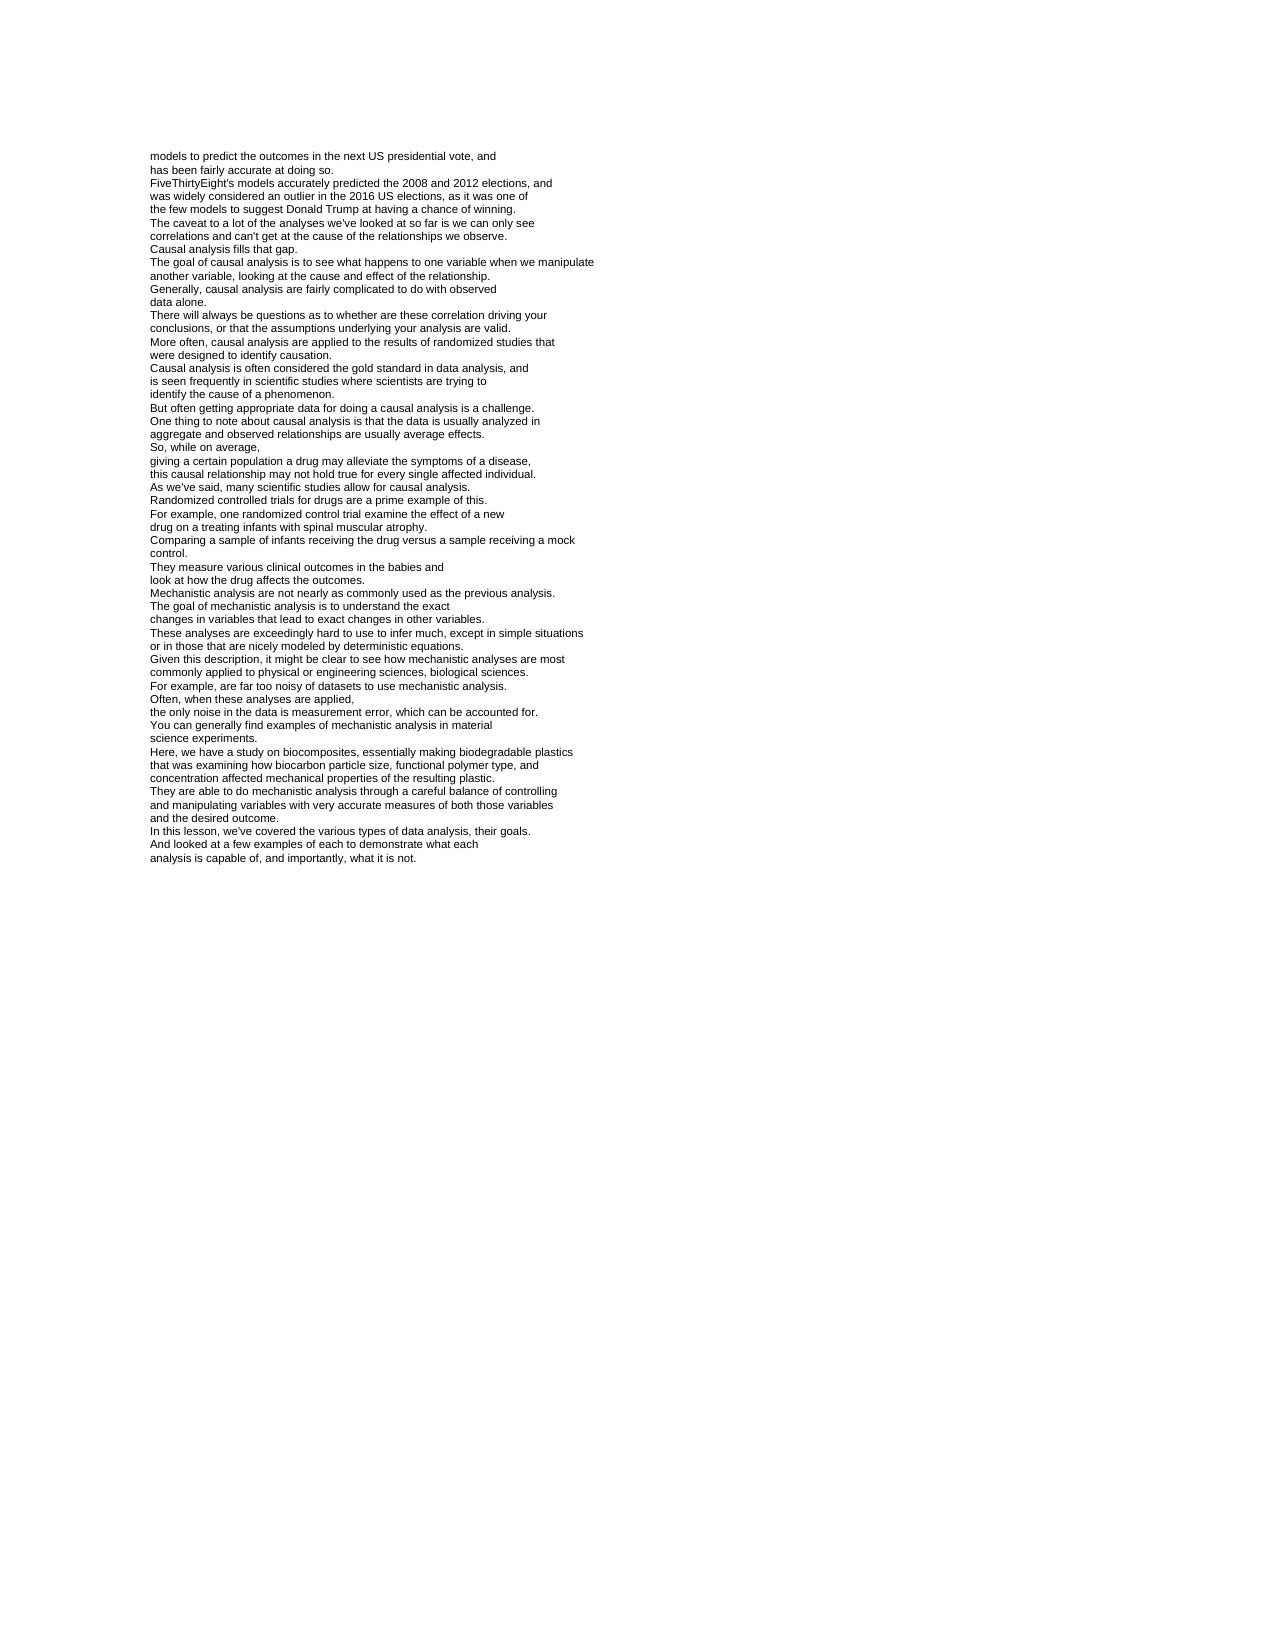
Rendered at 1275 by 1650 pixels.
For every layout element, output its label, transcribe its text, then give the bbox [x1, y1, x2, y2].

text For example, are far too noisy of datasets to use mechanistic analysis. [150, 679, 1125, 692]
text They are able to do mechanistic analysis through a careful balance of controlling [150, 785, 1125, 798]
text One thing to note about causal analysis is that the data is usually analyzed in [150, 414, 1125, 428]
text has been fairly accurate at doing so. [150, 163, 1125, 176]
text and the desired outcome. [150, 811, 1125, 825]
text was widely considered an outlier in the 2016 US elections, as it was one of [150, 190, 1125, 203]
text So, while on average, [150, 441, 1125, 454]
text drug on a treating infants with spinal muscular atrophy. [150, 520, 1125, 534]
text concentration affected mechanical properties of the resulting plastic. [150, 772, 1125, 785]
text were designed to identify causation. [150, 348, 1125, 362]
text As we've said, many scientific studies allow for causal analysis. [150, 481, 1125, 494]
text Causal analysis fills that gap. [150, 243, 1125, 256]
text In this lesson, we've covered the various types of data analysis, their goals. [150, 825, 1125, 838]
text that was examining how biocarbon particle size, functional polymer type, and [150, 758, 1125, 772]
text the few models to suggest Donald Trump at having a chance of winning. [150, 203, 1125, 216]
text this causal relationship may not hold true for every single affected individual. [150, 467, 1125, 481]
text Causal analysis is often considered the gold standard in data analysis, and [150, 362, 1125, 375]
text data alone. [150, 296, 1125, 309]
text giving a certain population a drug may alleviate the symptoms of a disease, [150, 454, 1125, 467]
text Here, we have a study on biocomposites, essentially making biodegradable plastics [150, 745, 1125, 758]
text changes in variables that lead to exact changes in other variables. [150, 613, 1125, 626]
text control. [150, 547, 1125, 560]
text analysis is capable of, and importantly, what it is not. [150, 851, 1125, 864]
text identify the cause of a phenomenon. [150, 388, 1125, 401]
text These analyses are exceedingly hard to use to infer much, except in simple situations [150, 626, 1125, 639]
text conclusions, or that the assumptions underlying your analysis are valid. [150, 322, 1125, 335]
text The caveat to a lot of the analyses we've looked at so far is we can only see [150, 216, 1125, 229]
text More often, causal analysis are applied to the results of randomized studies that [150, 335, 1125, 348]
text Randomized controlled trials for drugs are a prime example of this. [150, 494, 1125, 507]
text There will always be questions as to whether are these correlation driving your [150, 309, 1125, 322]
text Given this description, it might be clear to see how mechanistic analyses are most [150, 653, 1125, 666]
text And looked at a few examples of each to demonstrate what each [150, 838, 1125, 851]
text the only noise in the data is measurement error, which can be accounted for. [150, 706, 1125, 719]
text For example, one randomized control trial examine the effect of a new [150, 507, 1125, 520]
text is seen frequently in scientific studies where scientists are trying to [150, 375, 1125, 388]
text The goal of causal analysis is to see what happens to one variable when we manipulate [150, 256, 1125, 269]
text another variable, looking at the cause and effect of the relationship. [150, 269, 1125, 282]
text But often getting appropriate data for doing a causal analysis is a challenge. [150, 401, 1125, 414]
text You can generally find examples of mechanistic analysis in material [150, 719, 1125, 732]
text Comparing a sample of infants receiving the drug versus a sample receiving a mock [150, 534, 1125, 547]
text Mechanistic analysis are not nearly as commonly used as the previous analysis. [150, 587, 1125, 600]
text and manipulating variables with very accurate measures of both those variables [150, 798, 1125, 811]
text The goal of mechanistic analysis is to understand the exact [150, 600, 1125, 613]
text look at how the drug affects the outcomes. [150, 573, 1125, 587]
text or in those that are nicely modeled by deterministic equations. [150, 639, 1125, 653]
text Often, when these analyses are applied, [150, 692, 1125, 706]
text Generally, causal analysis are fairly complicated to do with observed [150, 282, 1125, 296]
text correlations and can't get at the cause of the relationships we observe. [150, 229, 1125, 243]
text aggregate and observed relationships are usually average effects. [150, 428, 1125, 441]
text FiveThirtyEight's models accurately predicted the 2008 and 2012 elections, and [150, 176, 1125, 190]
text science experiments. [150, 732, 1125, 745]
text commonly applied to physical or engineering sciences, biological sciences. [150, 666, 1125, 679]
text models to predict the outcomes in the next US presidential vote, and [150, 150, 1125, 163]
text They measure various clinical outcomes in the babies and [150, 560, 1125, 573]
